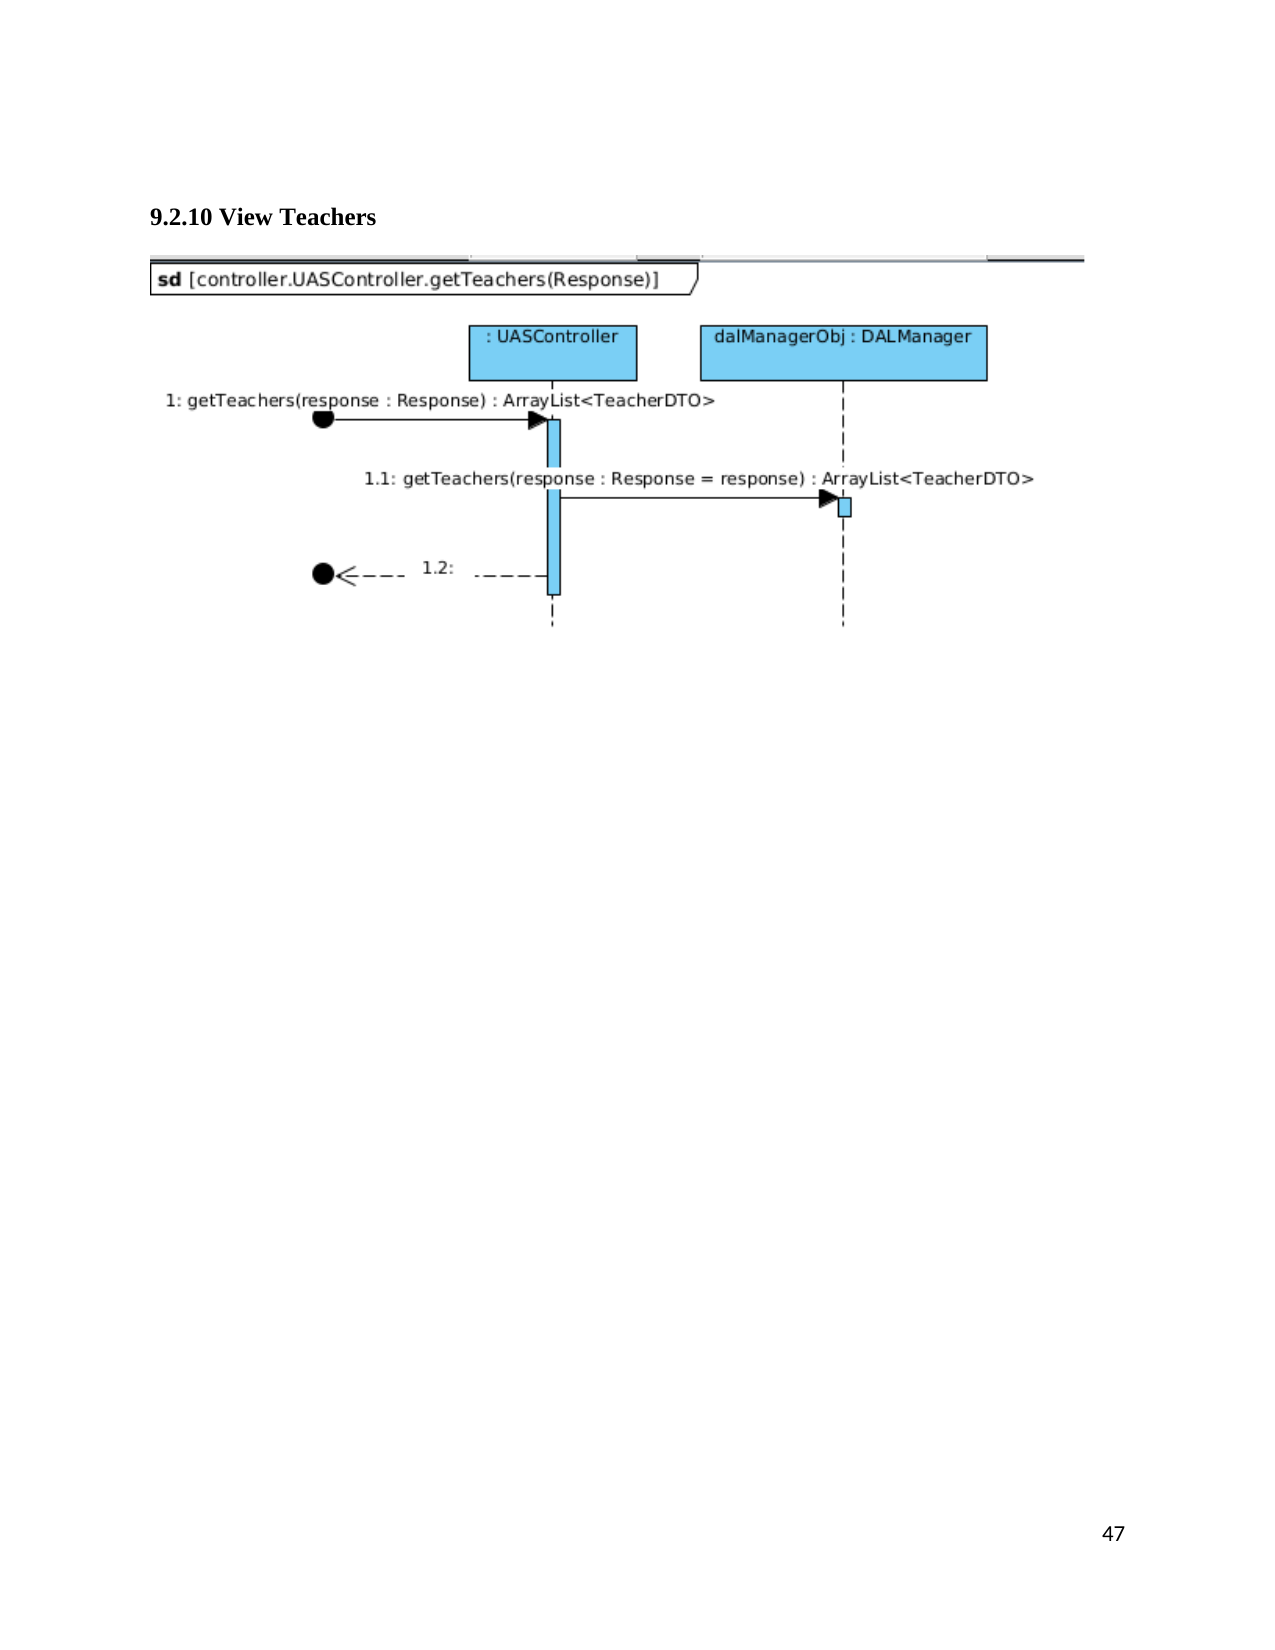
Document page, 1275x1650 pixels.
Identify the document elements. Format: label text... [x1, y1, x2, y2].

picture [150, 255, 1085, 757]
subtitle 9.2.10 View Teachers [150, 205, 1125, 230]
